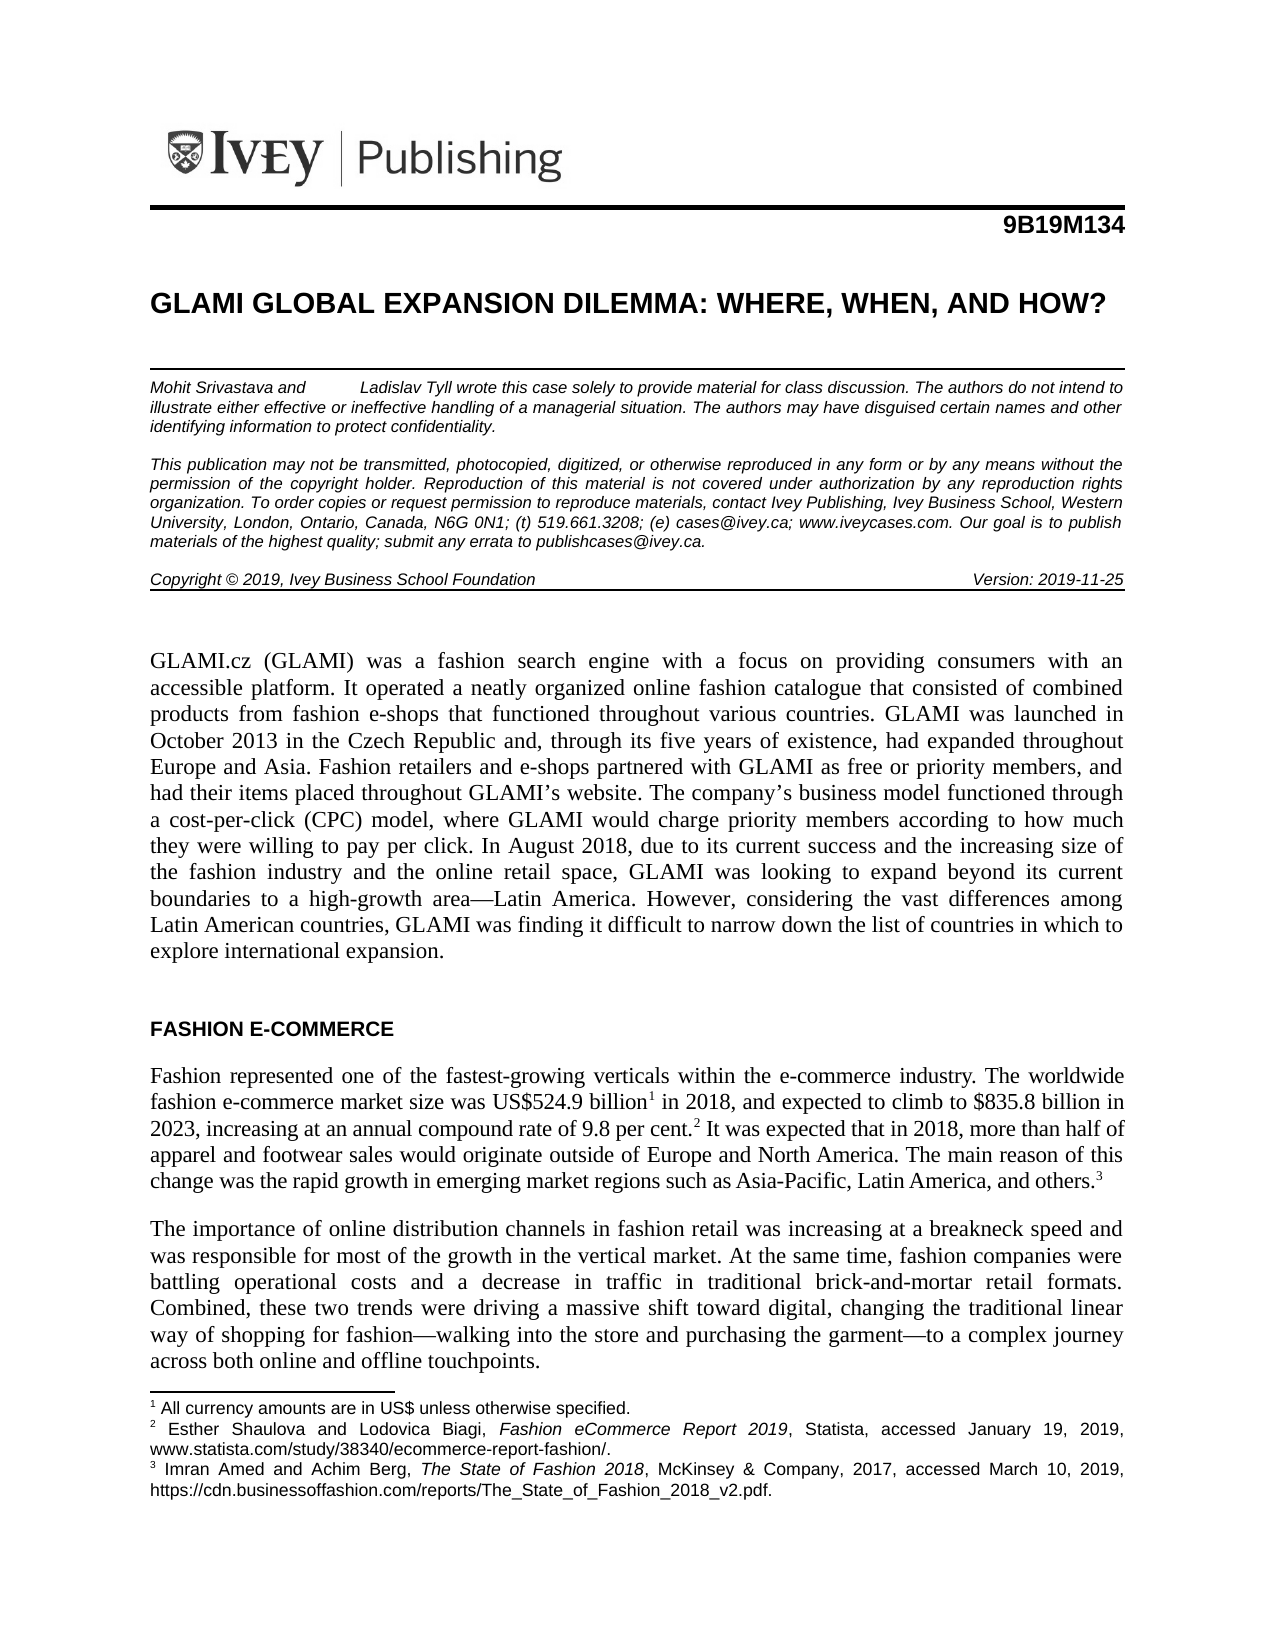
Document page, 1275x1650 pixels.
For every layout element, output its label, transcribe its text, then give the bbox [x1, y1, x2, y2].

text FASHION E-COMMERCE [150, 1017, 1125, 1041]
text GLAMI.cz (GLAMI) was a fashion search engine with a focus on providing consumers with an accessible platform. It operated a neatly organized online fashion catalogue that consisted of combined products from fashion e-shops that functioned throughout various countries. GLAMI was launched in October 2013 in the Czech Republic and, through its five years of existence, had expanded throughout Europe and Asia. Fashion retailers and e-shops partnered with GLAMI as free or priority members, and had their items placed throughout GLAMI’s website. The company’s business model functioned through a cost-per-click (CPC) model, where GLAMI would charge priority members according to how much they were willing to pay per click. In August 2018, due to its current success and the increasing size of the fashion industry and the online retail space, GLAMI was looking to expand beyond its current boundaries to a high-growth area—Latin America. However, considering the vast differences among Latin American countries, GLAMI was finding it difficult to narrow down the list of countries in which to explore international expansion. [150, 648, 1125, 964]
text 9B19M134 [150, 210, 1125, 238]
title GLAMI GLOBAL EXPANSION DILEMMA: WHERE, WHEN, AND HOW? [150, 286, 1125, 320]
text Fashion represented one of the fastest-growing verticals within the e-commerce industry. The worldwide fashion e-commerce market size was US$524.9 billion in 2018, and expected to climb to $835.8 billion in 2023, increasing at an annual compound rate of 9.8 per cent. It was expected that in 2018, more than half of apparel and footwear sales would originate outside of Europe and North America. The main reason of this change was the rapid growth in emerging market regions such as Asia-Pacific, Latin America, and others. [150, 1062, 1125, 1194]
text This publication may not be transmitted, photocopied, digitized, or otherwise reproduced in any form or by any means without the permission of the copyright holder. Reproduction of this material is not covered under authorization by any reproduction rights organization. To order copies or request permission to reproduce materials, contact Ivey Publishing, Ivey Business School, Western University, London, Ontario, Canada, N6G 0N1; (t) 519.661.3208; (e) cases@ivey.ca; www.iveycases.com. Our goal is to publish materials of the highest quality; submit any errata to publishcases@ivey.ca. i1v2e5y5pubs [150, 455, 1125, 551]
text The importance of online distribution channels in fashion retail was increasing at a breakneck speed and was responsible for most of the growth in the vertical market. At the same time, fashion companies were battling operational costs and a decrease in traffic in traditional brick-and-mortar retail formats. Combined, these two trends were driving a massive shift toward digital, changing the traditional linear way of shopping for fashion—walking into the store and purchasing the garment—to a complex journey across both online and offline touchpoints. [150, 1215, 1125, 1373]
text Mohit Srivastava and Ladislav Tyll wrote this case solely to provide material for class discussion. The authors do not intend to illustrate either effective or ineffective handling of a managerial situation. The authors may have disguised certain names and other identifying information to protect confidentiality. [150, 370, 1125, 436]
text Copyright © 2019, Ivey Business School Foundation Version: 2019-11-25 [150, 570, 1125, 589]
